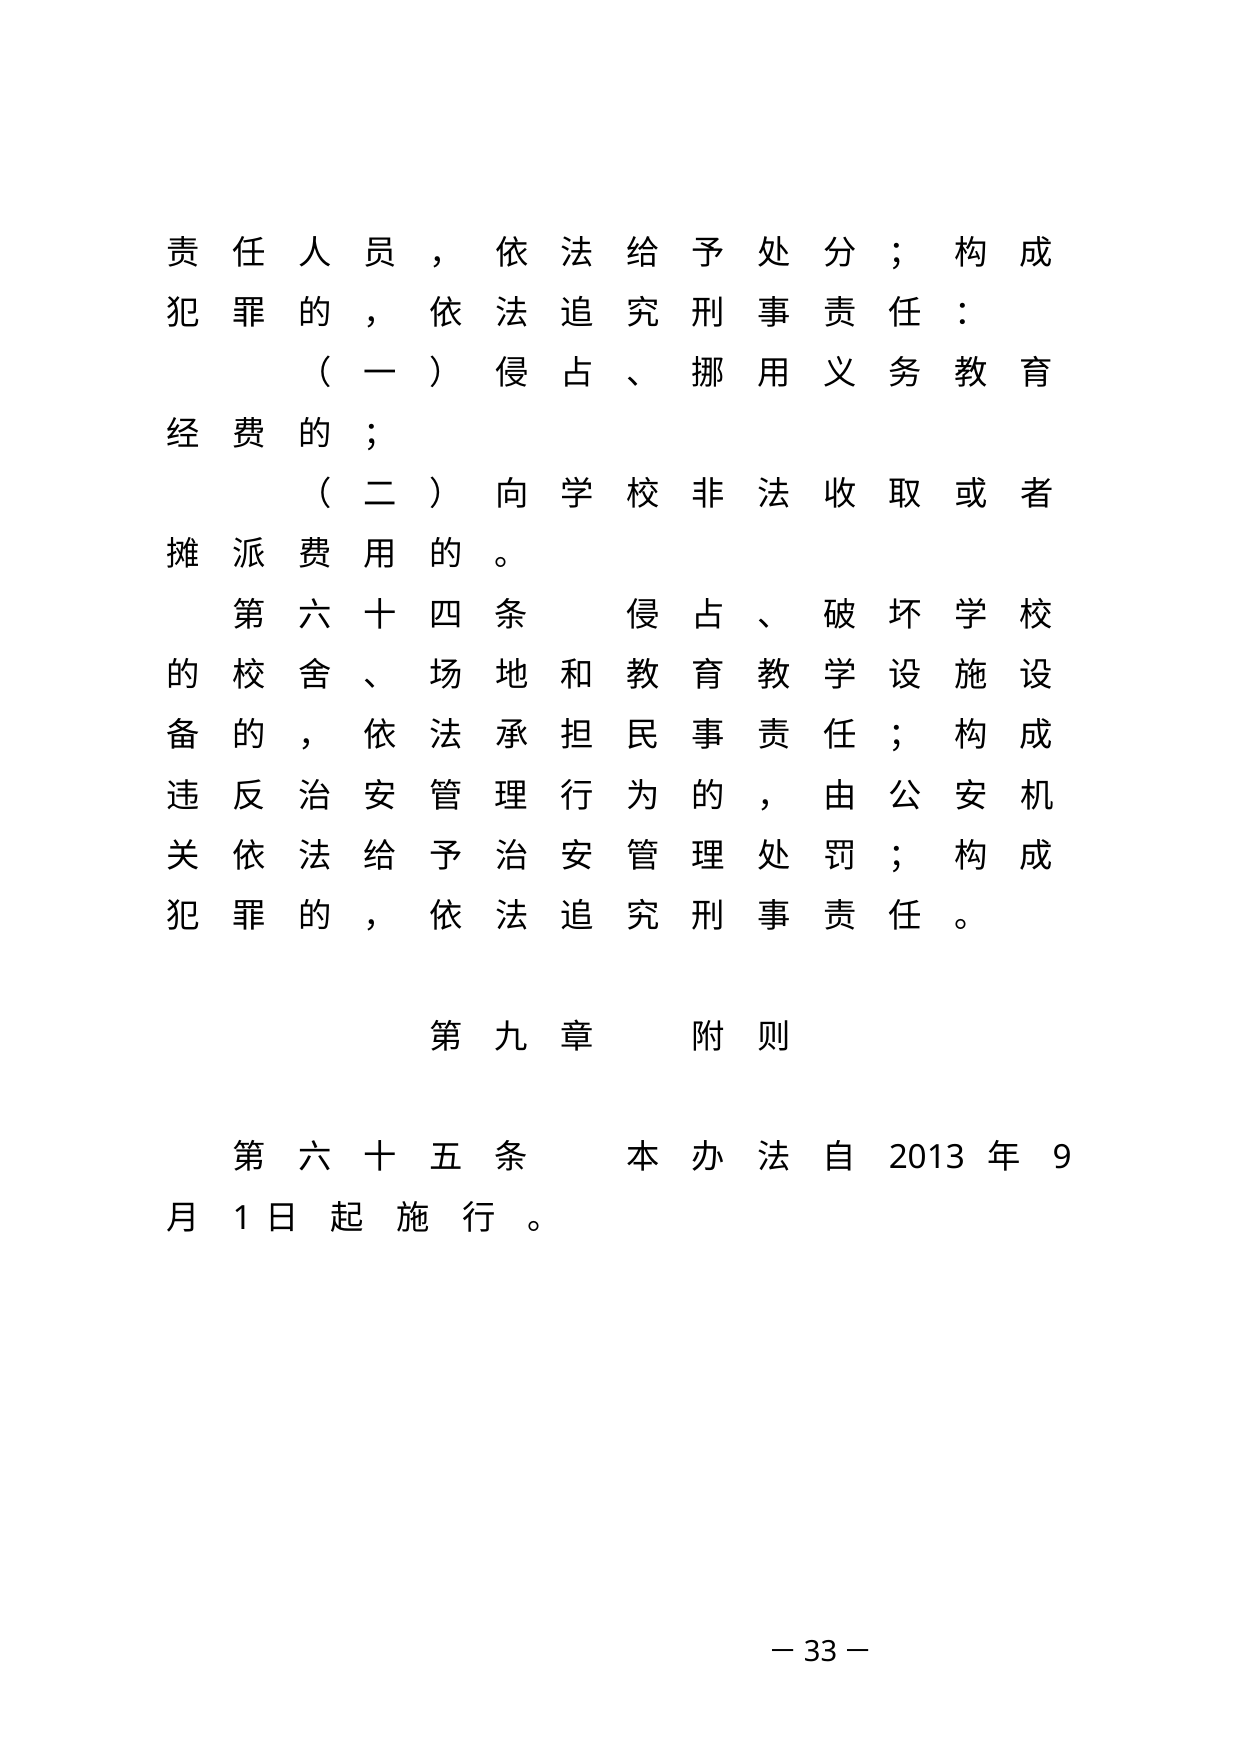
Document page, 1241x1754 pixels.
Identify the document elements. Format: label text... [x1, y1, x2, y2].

text 第六十五条 本办法自2013年9月1日起施行。 [167, 1124, 1085, 1245]
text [167, 219, 1085, 340]
text （二）向学校非法收取或者摊派费用的。 [167, 461, 1085, 581]
text 第六十四条 侵占、破坏学校的校舍、场地和教育教学设施设备的，依法承担民事责任；构成违反治安管理行为的，由公安机关依法给予治安管理处罚；构成犯罪的，依法追究刑事责任。 [167, 581, 1085, 943]
text 第九章 附则 [167, 1003, 1085, 1064]
text （一）侵占、挪用义务教育经费的； [167, 340, 1085, 461]
